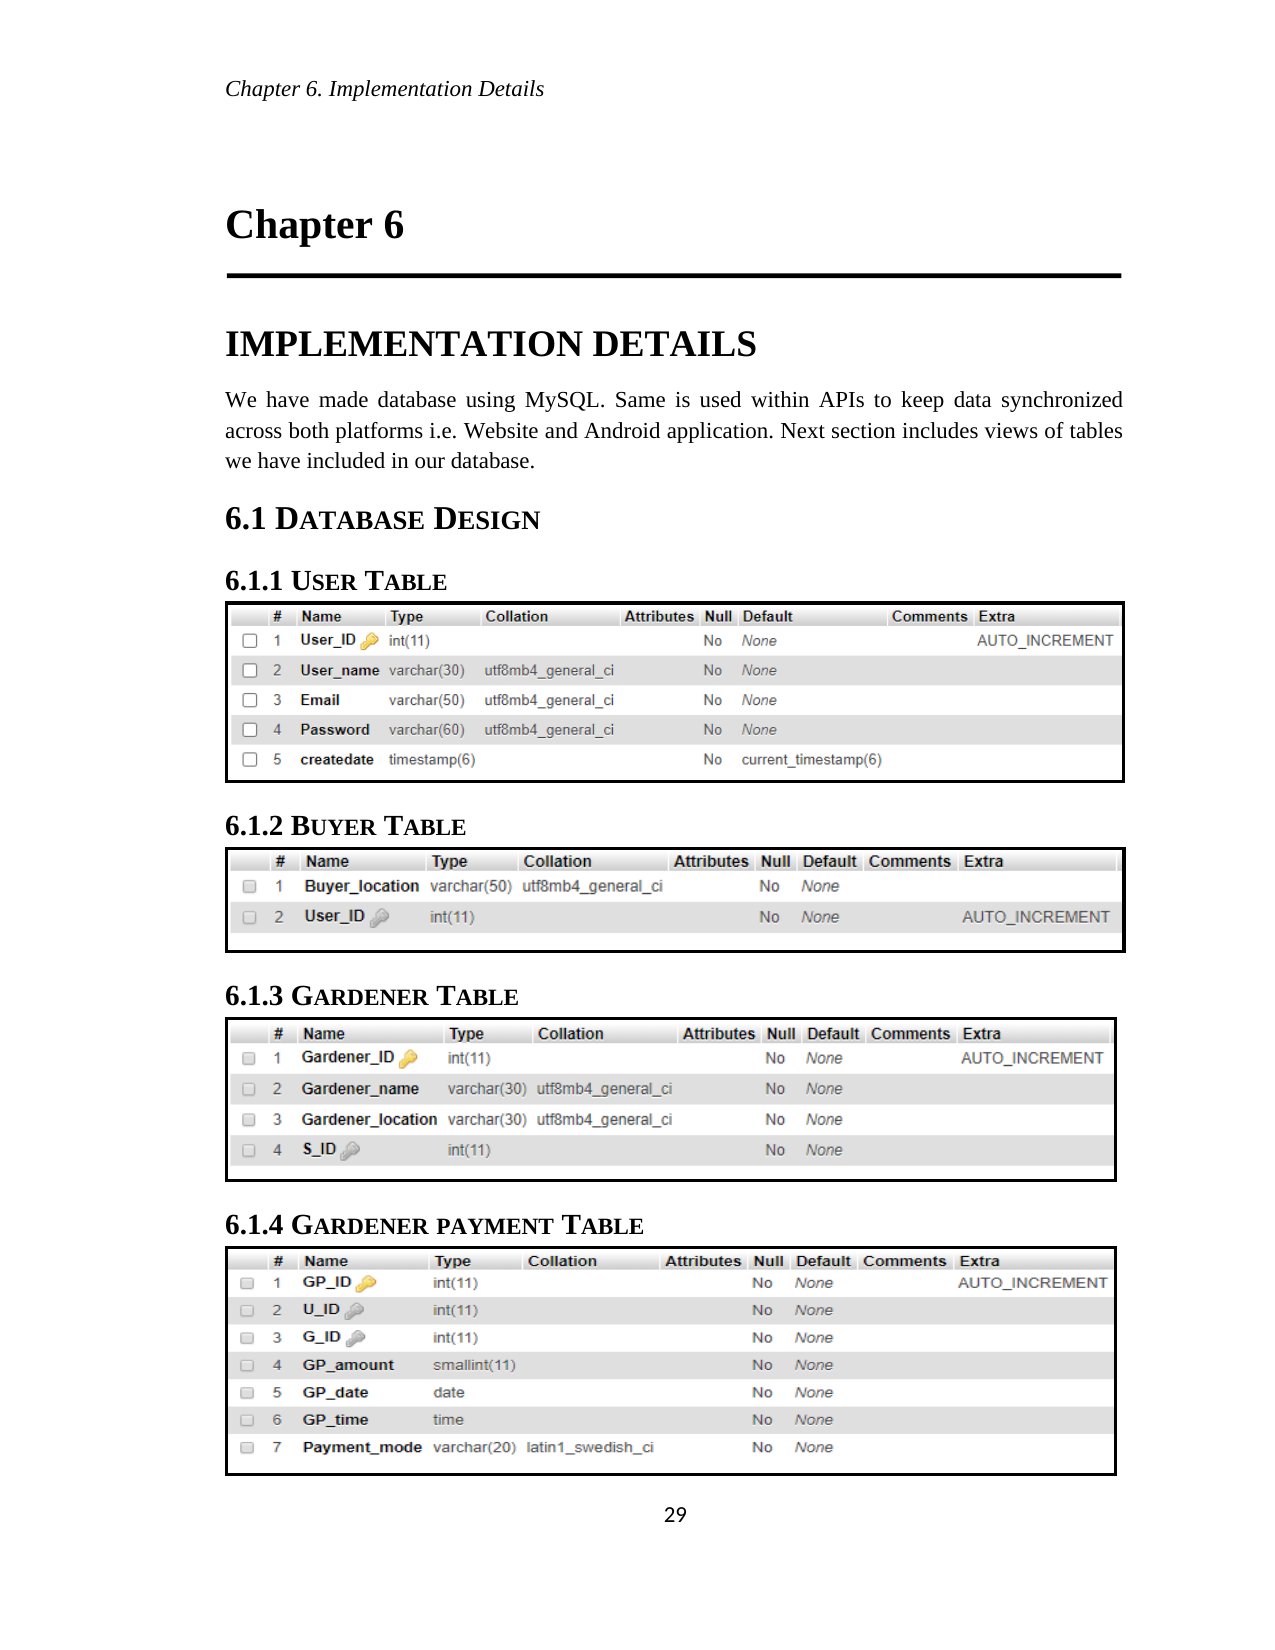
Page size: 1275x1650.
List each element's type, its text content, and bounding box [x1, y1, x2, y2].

subtitle 6.1.2 Buyer Table [225, 808, 1125, 842]
picture [228, 1249, 1114, 1473]
text We have made database using MySQL. Same is used within APIs to keep data synchronized across both platforms i.e. Website and Android application. Next section includes views of tables we have included in our database. [225, 387, 1125, 473]
subtitle IMPLEMENTATION DETAILS [225, 322, 1125, 365]
subtitle Chapter 6 [225, 200, 1125, 248]
picture [228, 605, 1122, 780]
subtitle 6.1.3 Gardener Table [225, 978, 1125, 1012]
subtitle 6.1.1 User Table [225, 563, 1125, 596]
subtitle 6.1 Database Design [225, 498, 1125, 536]
picture [228, 850, 1122, 950]
subtitle 6.1.4 Gardener payment Table [225, 1207, 1125, 1241]
picture [228, 1020, 1114, 1179]
